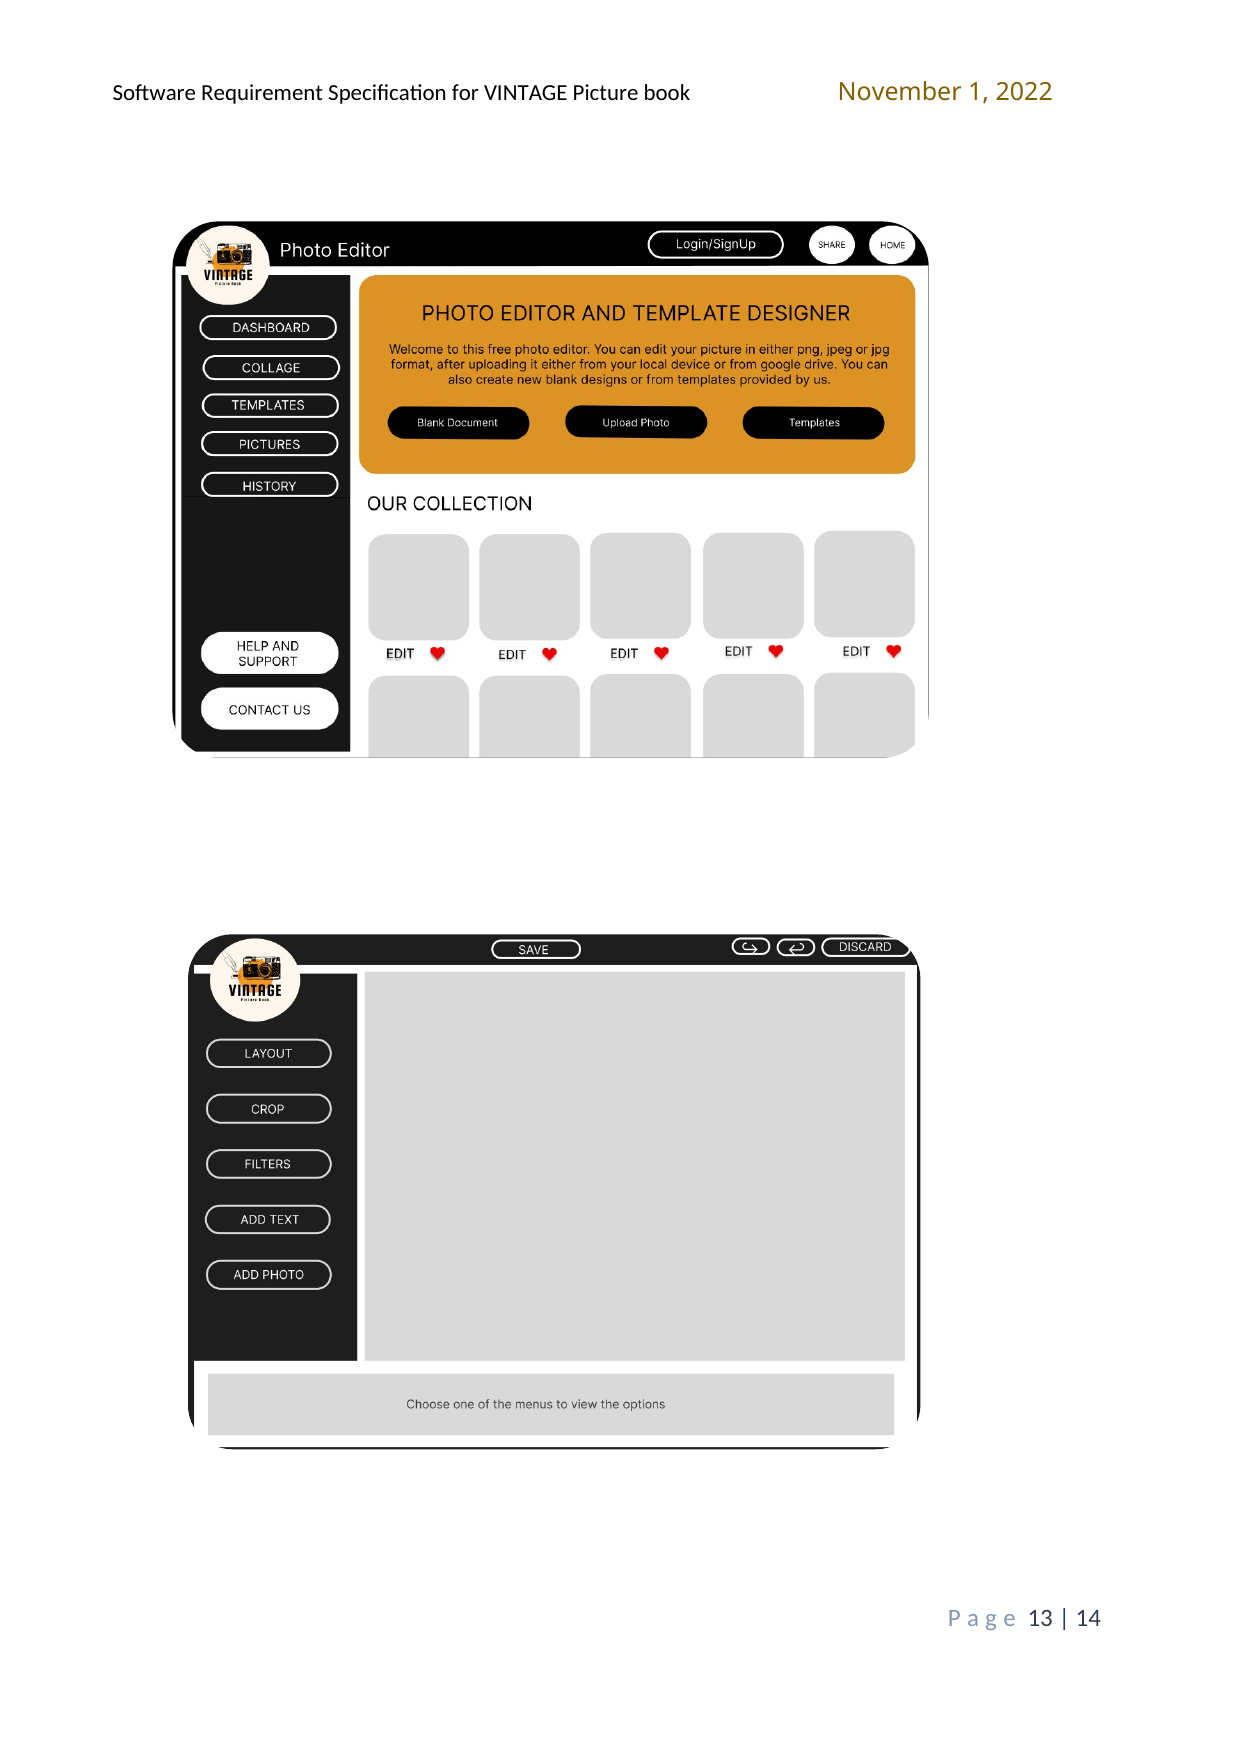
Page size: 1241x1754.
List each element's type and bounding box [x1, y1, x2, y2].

picture [172, 221, 929, 758]
picture [188, 934, 921, 1450]
